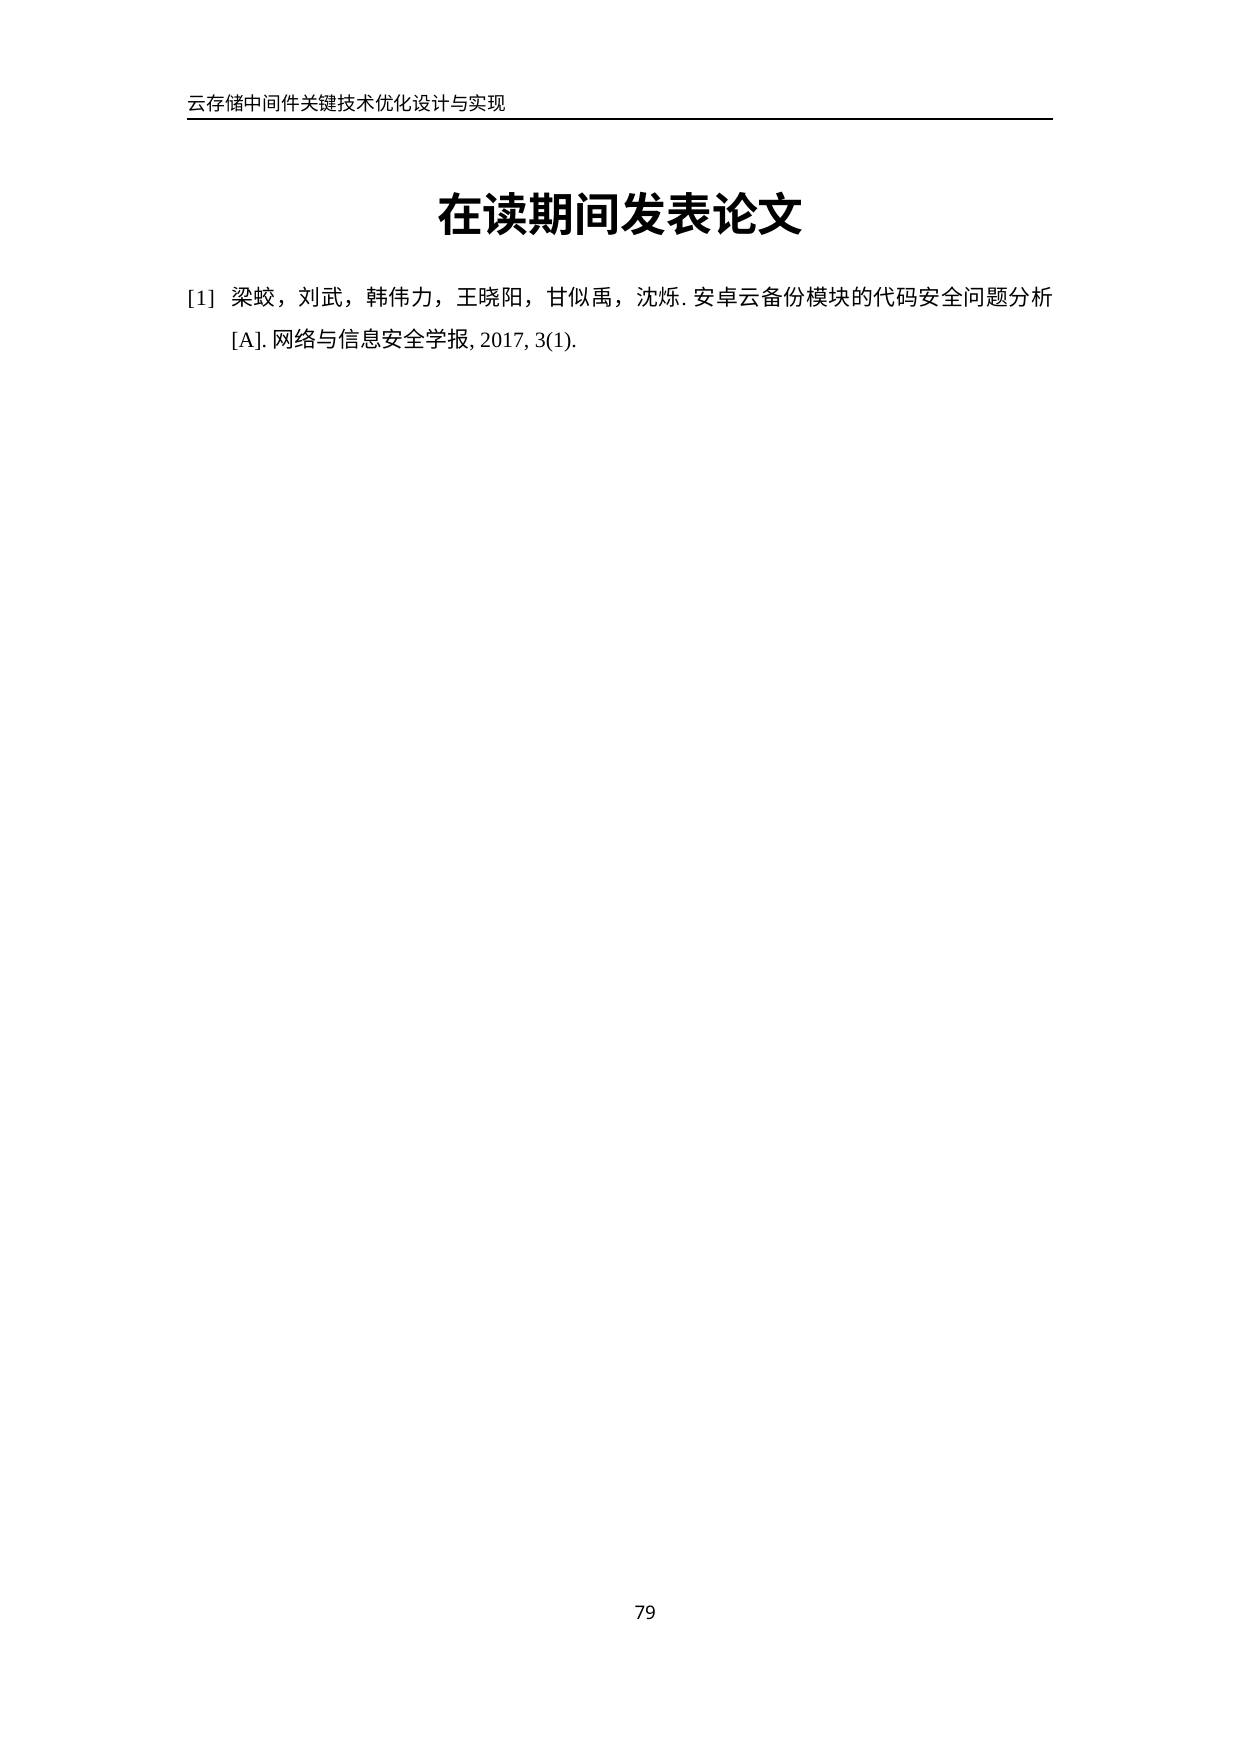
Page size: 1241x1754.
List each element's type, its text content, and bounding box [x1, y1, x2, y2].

subtitle 在读期间发表论文 [187, 162, 1053, 260]
list 梁蛟，刘武，韩伟力，王晓阳，甘似禹，沈烁. 安卓云备份模块的代码安全问题分析[A]. 网络与信息安全学报, 2017, 3(1). [187, 272, 1053, 356]
